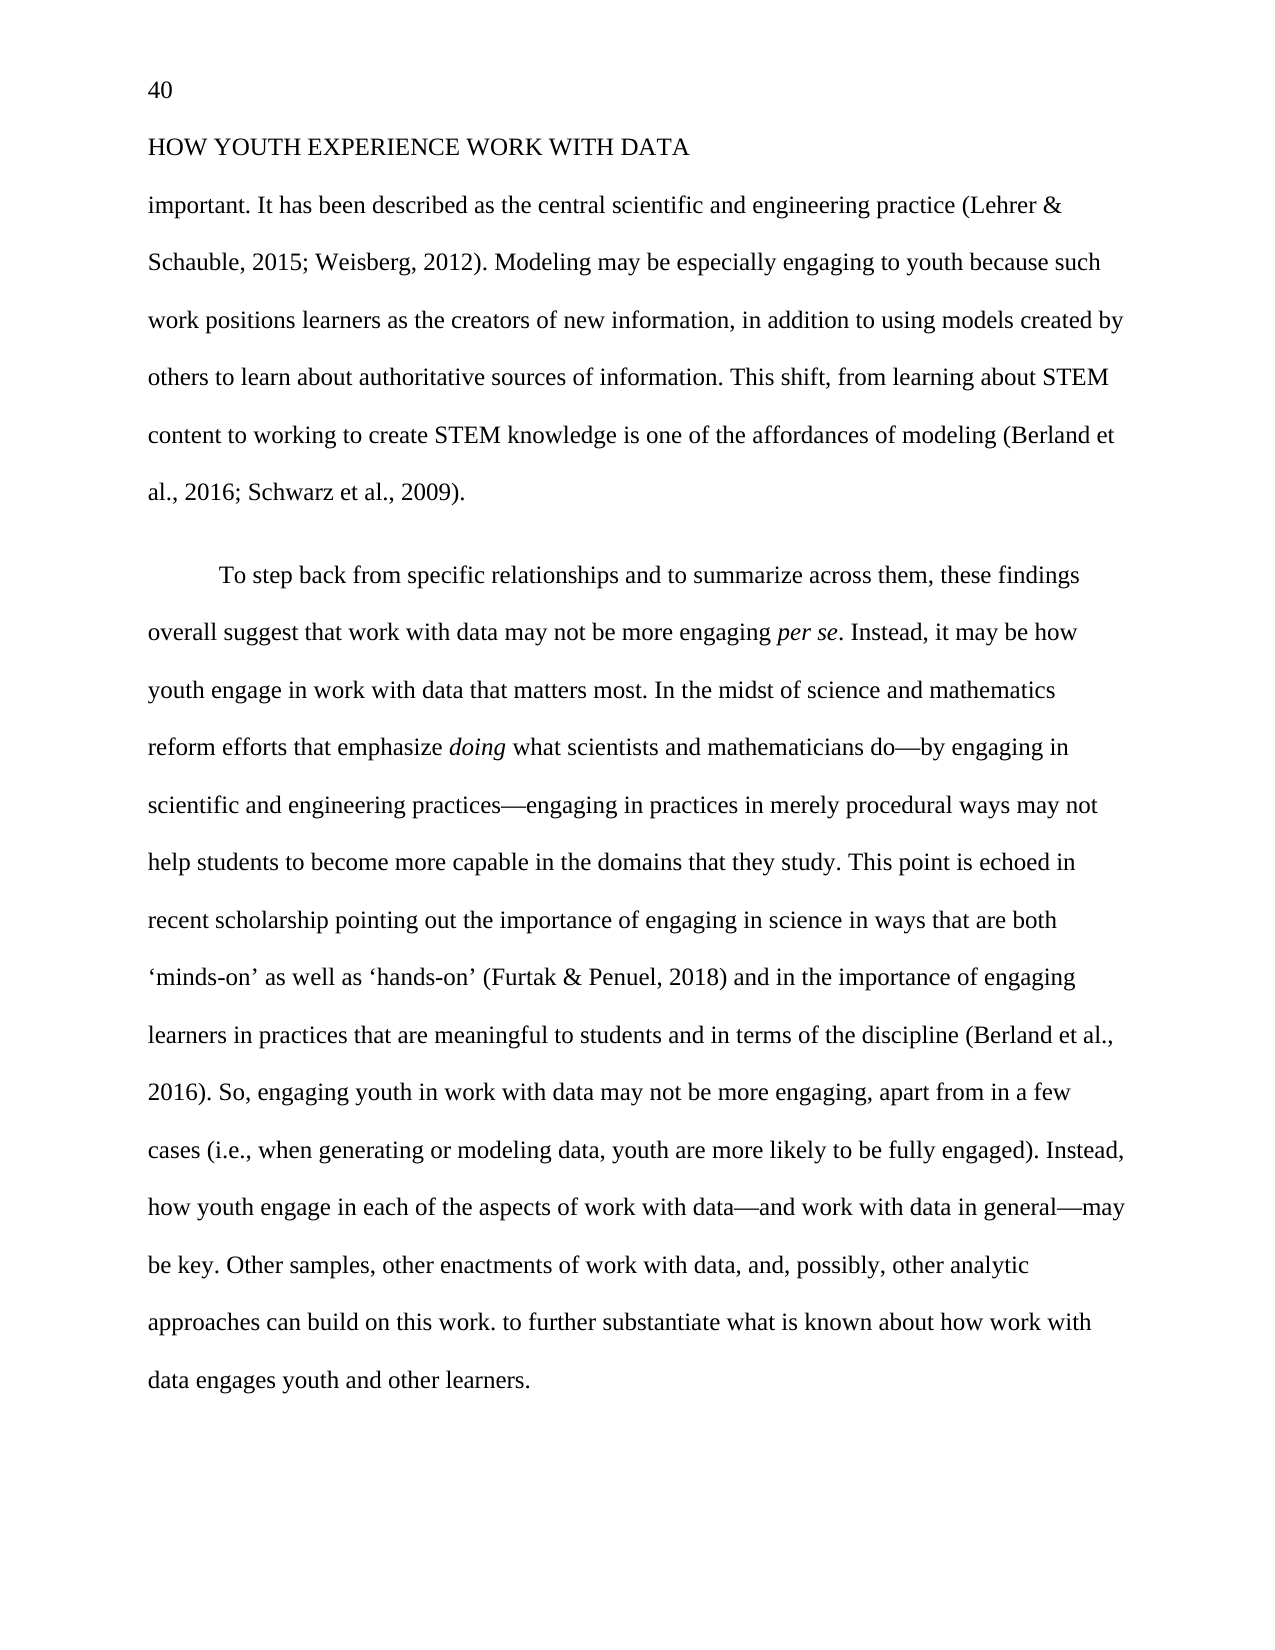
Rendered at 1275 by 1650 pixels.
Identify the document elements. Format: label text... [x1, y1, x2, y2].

text To step back from specific relationships and to summarize across them, these findings overall suggest that work with data may not be more engaging per se. Instead, it may be how youth engage in work with data that matters most. In the midst of science and mathematics reform efforts that emphasize doing what scientists and mathematicians do—by engaging in scientific and engineering practices—engaging in practices in merely procedural ways may not help students to become more capable in the domains that they study. This point is echoed in recent scholarship pointing out the importance of engaging in science in ways that are both ‘minds-on’ as well as ‘hands-on’ (Furtak & Penuel, 2018) and in the importance of engaging learners in practices that are meaningful to students and in terms of the discipline (Berland et al., 2016). So, engaging youth in work with data may not be more engaging, apart from in a few cases (i.e., when generating or modeling data, youth are more likely to be fully engaged). Instead, how youth engage in each of the aspects of work with data—and work with data in general—may be key. Other samples, other enactments of work with data, and, possibly, other analytic approaches can build on this work [148, 560, 1127, 1394]
